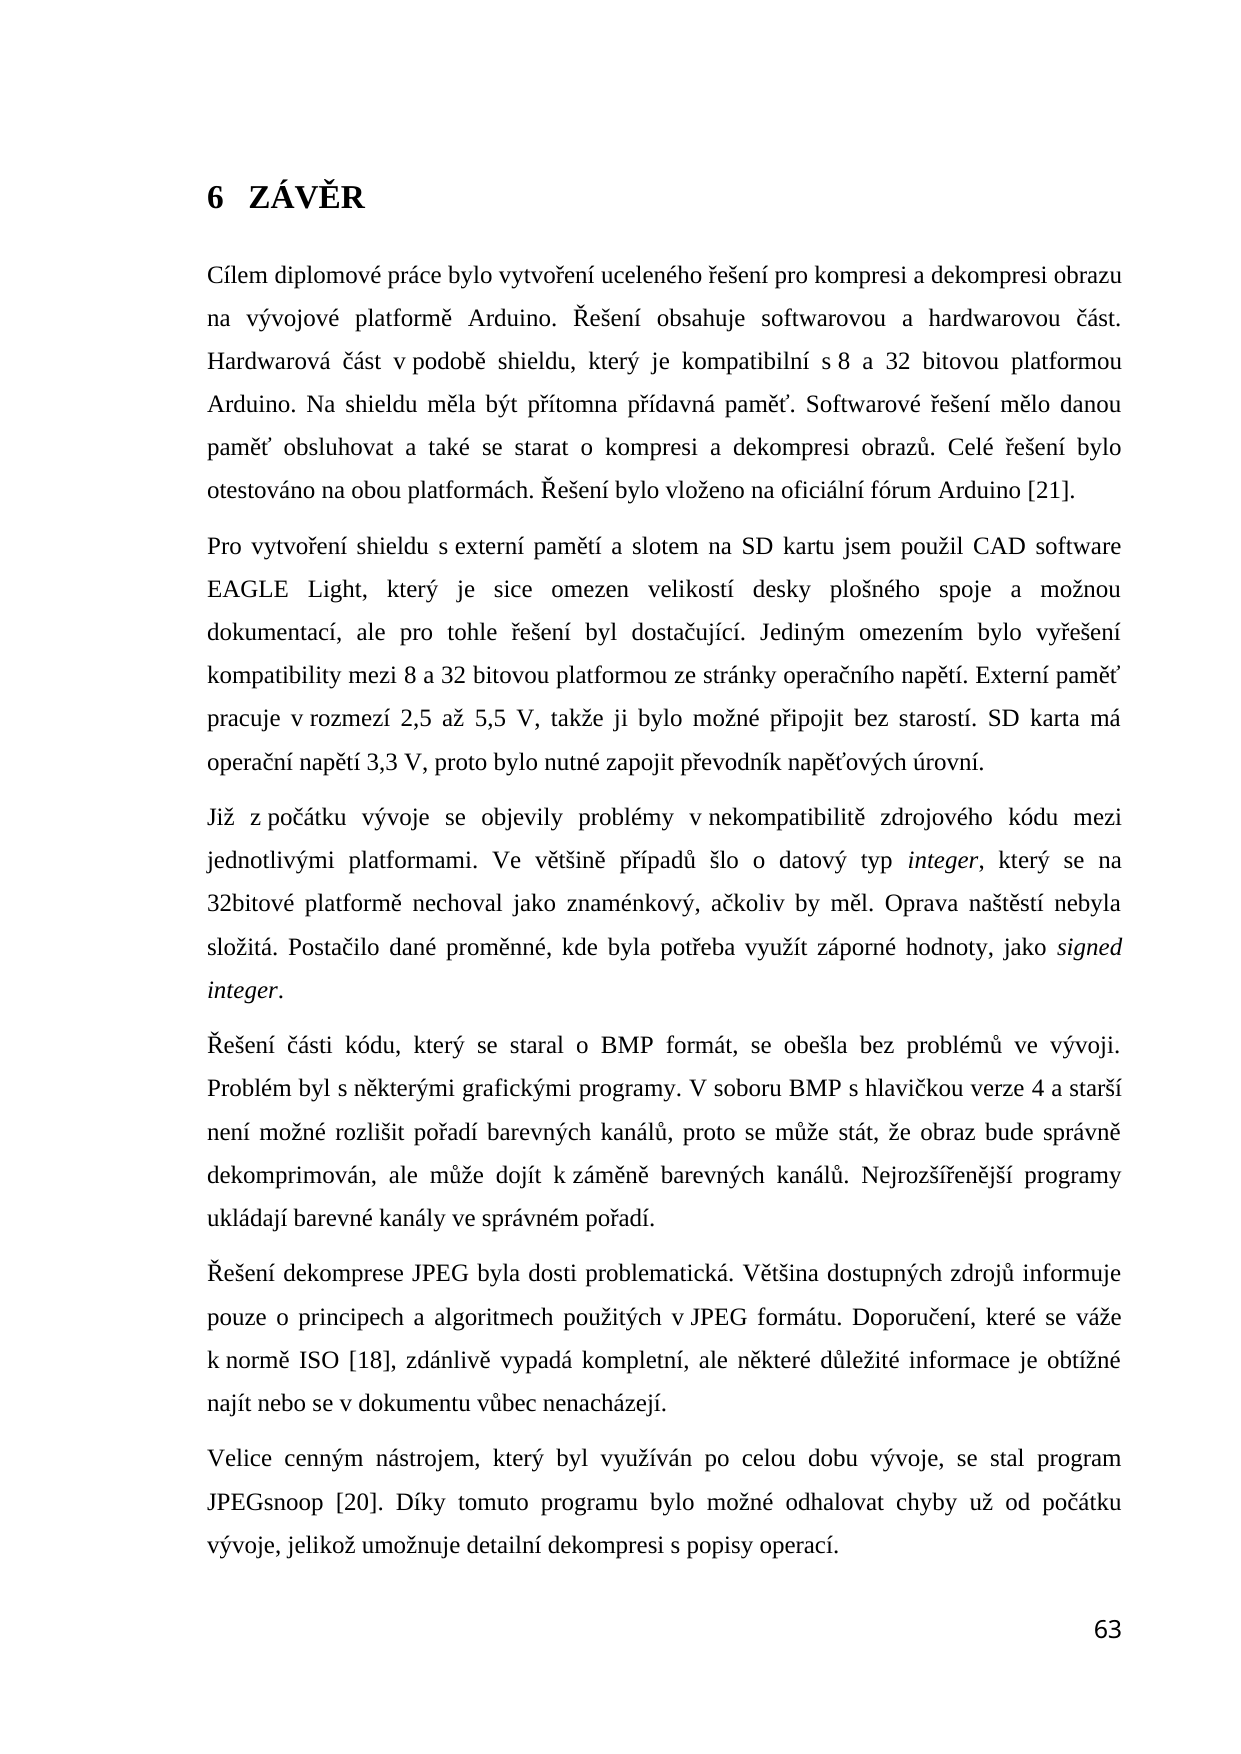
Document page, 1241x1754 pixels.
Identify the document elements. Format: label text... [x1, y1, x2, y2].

text Řešení části kódu, který se staral o BMP formát, se obešla bez problémů ve vývoji. Problém byl s některými grafickými programy. V soboru BMP s hlavičkou verze 4 a starší není možné rozlišit pořadí barevných kanálů, proto se může stát, že obraz bude správně dekomprimován, ale může dojít k záměně barevných kanálů. Nejrozšířenější programy ukládají barevné kanály ve správném pořadí. [207, 1030, 1122, 1232]
text Pro vytvoření shieldu s externí pamětí a slotem na SD kartu jsem použil CAD software EAGLE Light, který je sice omezen velikostí desky plošného spoje a možnou dokumentací, ale pro tohle řešení byl dostačující. Jediným omezením bylo vyřešení kompatibility mezi 8 a 32 bitovou platformou ze stránky operačního napětí. Externí paměť pracuje v rozmezí 2,5 až 5,5 V, takže ji bylo možné připojit bez starostí. SD karta má operační napětí 3,3 V, proto bylo nutné zapojit převodník napěťových úrovní. [207, 531, 1122, 775]
text Cílem diplomové práce bylo vytvoření uceleného řešení pro kompresi a dekompresi obrazu na vývojové platformě Arduino. Řešení obsahuje softwarovou a hardwarovou část. Hardwarová část v podobě shieldu, který je kompatibilní s 8 a 32 bitovou platformou Arduino. Na shieldu měla být přítomna přídavná paměť. Softwarové řešení mělo danou paměť obsluhovat a také se starat o kompresi a dekompresi obrazů. Celé řešení bylo otestováno na obou platformách. Řešení bylo vloženo na oficiální fórum Arduino . [207, 260, 1122, 504]
text ZÁVĚR [207, 177, 1122, 216]
text Velice cenným nástrojem, který byl využíván po celou dobu vývoje, se stal program JPEGsnoop . Díky tomuto programu bylo možné odhalovat chyby už od počátku vývoje, jelikož umožnuje detailní dekompresi s popisy operací. [207, 1443, 1122, 1558]
text Již z počátku vývoje se objevily problémy v nekompatibilitě zdrojového kódu mezi jednotlivými platformami. Ve většině případů šlo o datový typ integer, který se na 32bitové platformě nechoval jako znaménkový, ačkoliv by měl. Oprava naštěstí nebyla složitá. Postačilo dané proměnné, kde byla potřeba využít záporné hodnoty, jako signed integer. [207, 802, 1122, 1003]
text Řešení dekomprese JPEG byla dosti problematická. Většina dostupných zdrojů informuje pouze o principech a algoritmech použitých v JPEG formátu. Doporučení, které se váže k normě ISO , zdánlivě vypadá kompletní, ale některé důležité informace je obtížné najít nebo se v dokumentu vůbec nenacházejí. [207, 1258, 1122, 1417]
